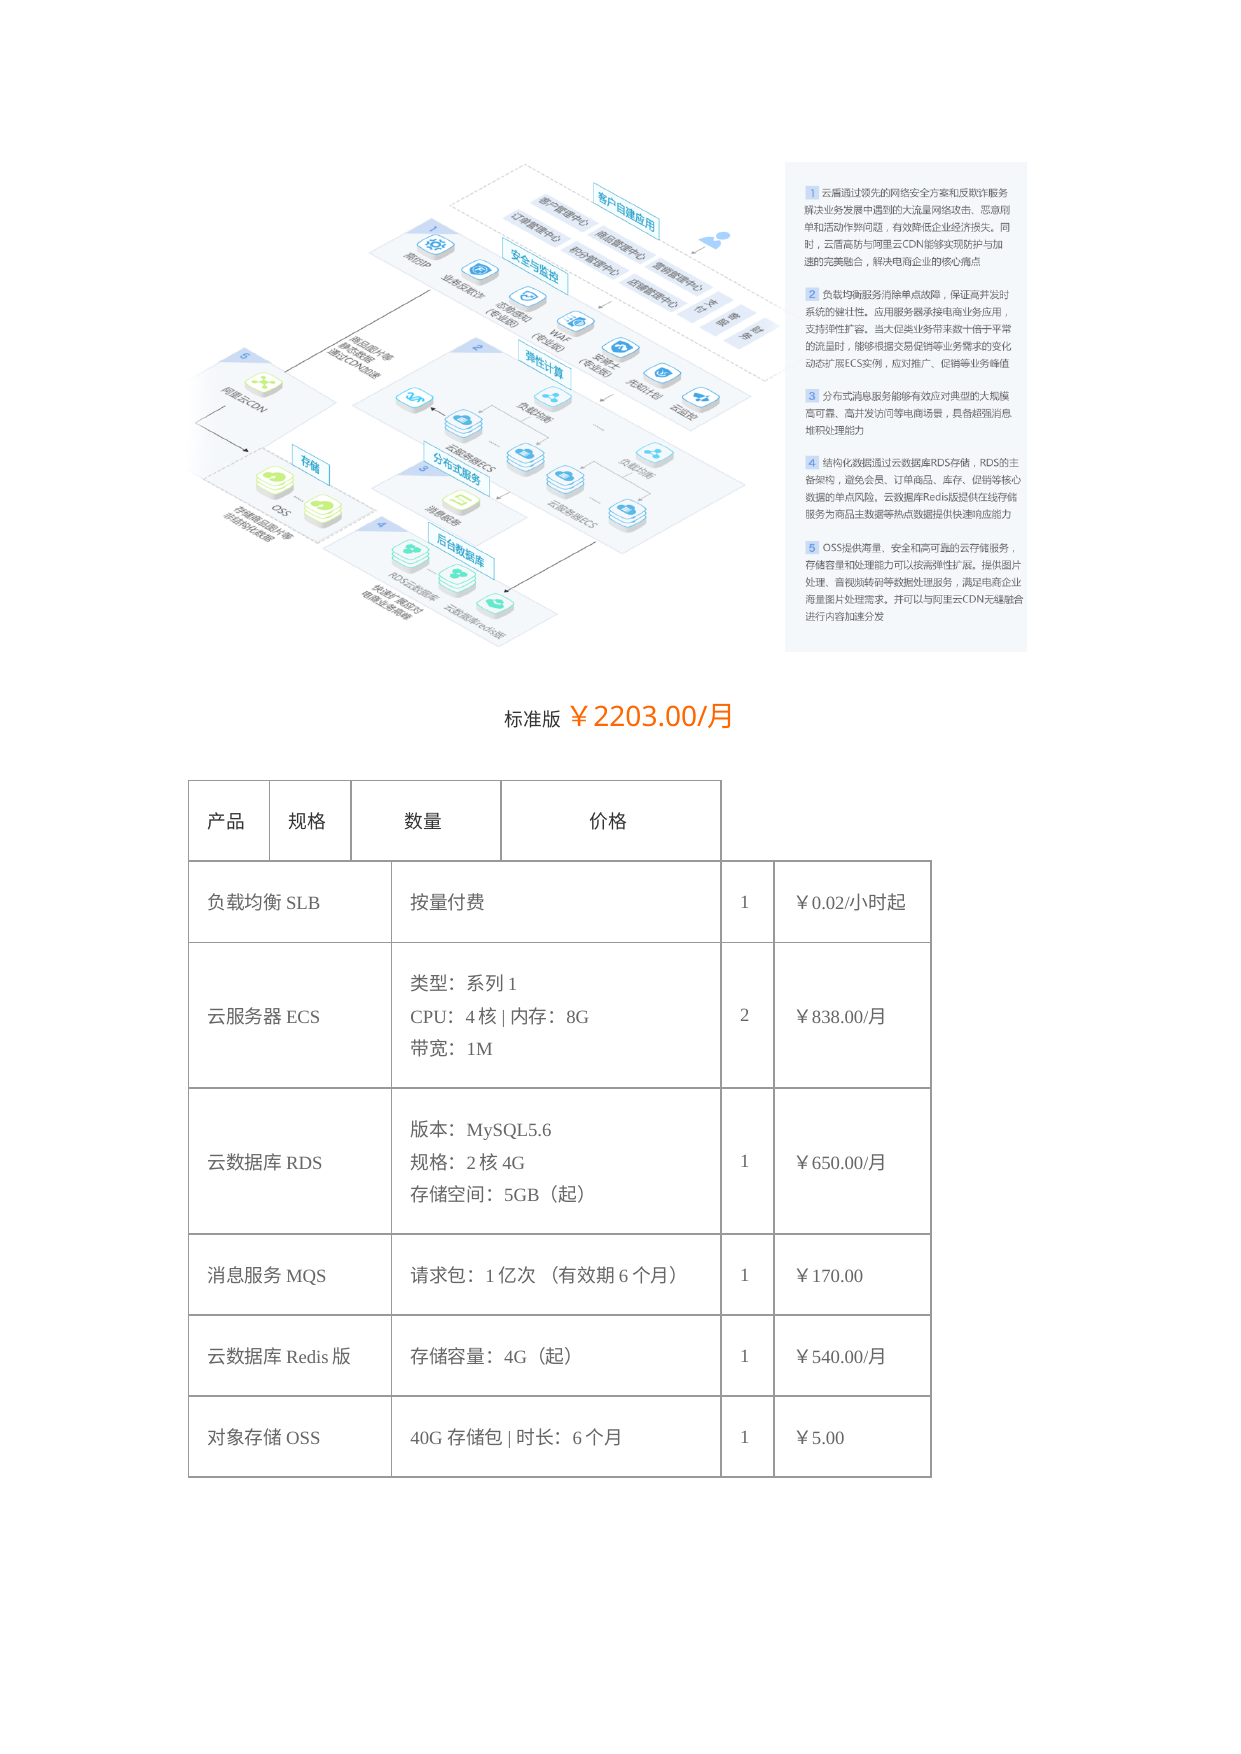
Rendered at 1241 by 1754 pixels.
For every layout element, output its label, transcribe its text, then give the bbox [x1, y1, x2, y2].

table_cell ￥650.00/月 [775, 1089, 930, 1233]
table_cell 云数据库Redis版 [189, 1316, 391, 1395]
table_cell 2 [722, 943, 773, 1087]
table_cell 1 [722, 1397, 773, 1476]
table_cell ￥540.00/月 [775, 1316, 930, 1395]
table_header 数量 [352, 781, 500, 860]
table_cell 负载均衡SLB [189, 862, 391, 941]
table_cell 1 [722, 1235, 773, 1314]
picture [187, 162, 1027, 652]
table_cell ￥5.00 [775, 1397, 930, 1476]
table_cell 版本：MySQL5.6 规格：2核4G 存储空间：5GB（起） [392, 1089, 720, 1233]
table_cell 1 [722, 1089, 773, 1233]
table_cell 云数据库RDS [189, 1089, 391, 1233]
table_cell ￥0.02/小时起 [775, 862, 930, 941]
table_header 规格 [270, 781, 350, 860]
table_cell 对象存储OSS [189, 1397, 391, 1476]
table_cell 40G 存储包 | 时长：6个月 [392, 1397, 720, 1476]
table_cell 请求包：1亿次 （有效期6个月） [392, 1235, 720, 1314]
table_cell 1 [722, 862, 773, 941]
table_cell 类型：系列1 CPU：4核 | 内存：8G 带宽：1M [392, 943, 720, 1087]
table_cell 1 [722, 1316, 773, 1395]
text 标准版 ￥2203.00/月 [187, 682, 1053, 747]
table_header 价格 [502, 781, 720, 860]
table_header 产品 [189, 781, 269, 860]
table_cell 按量付费 [392, 862, 720, 941]
table_cell 消息服务MQS [189, 1235, 391, 1314]
table_cell ￥170.00 [775, 1235, 930, 1314]
table_cell 云服务器ECS [189, 943, 391, 1087]
table_cell ￥838.00/月 [775, 943, 930, 1087]
table_cell 存储容量：4G（起） [392, 1316, 720, 1395]
